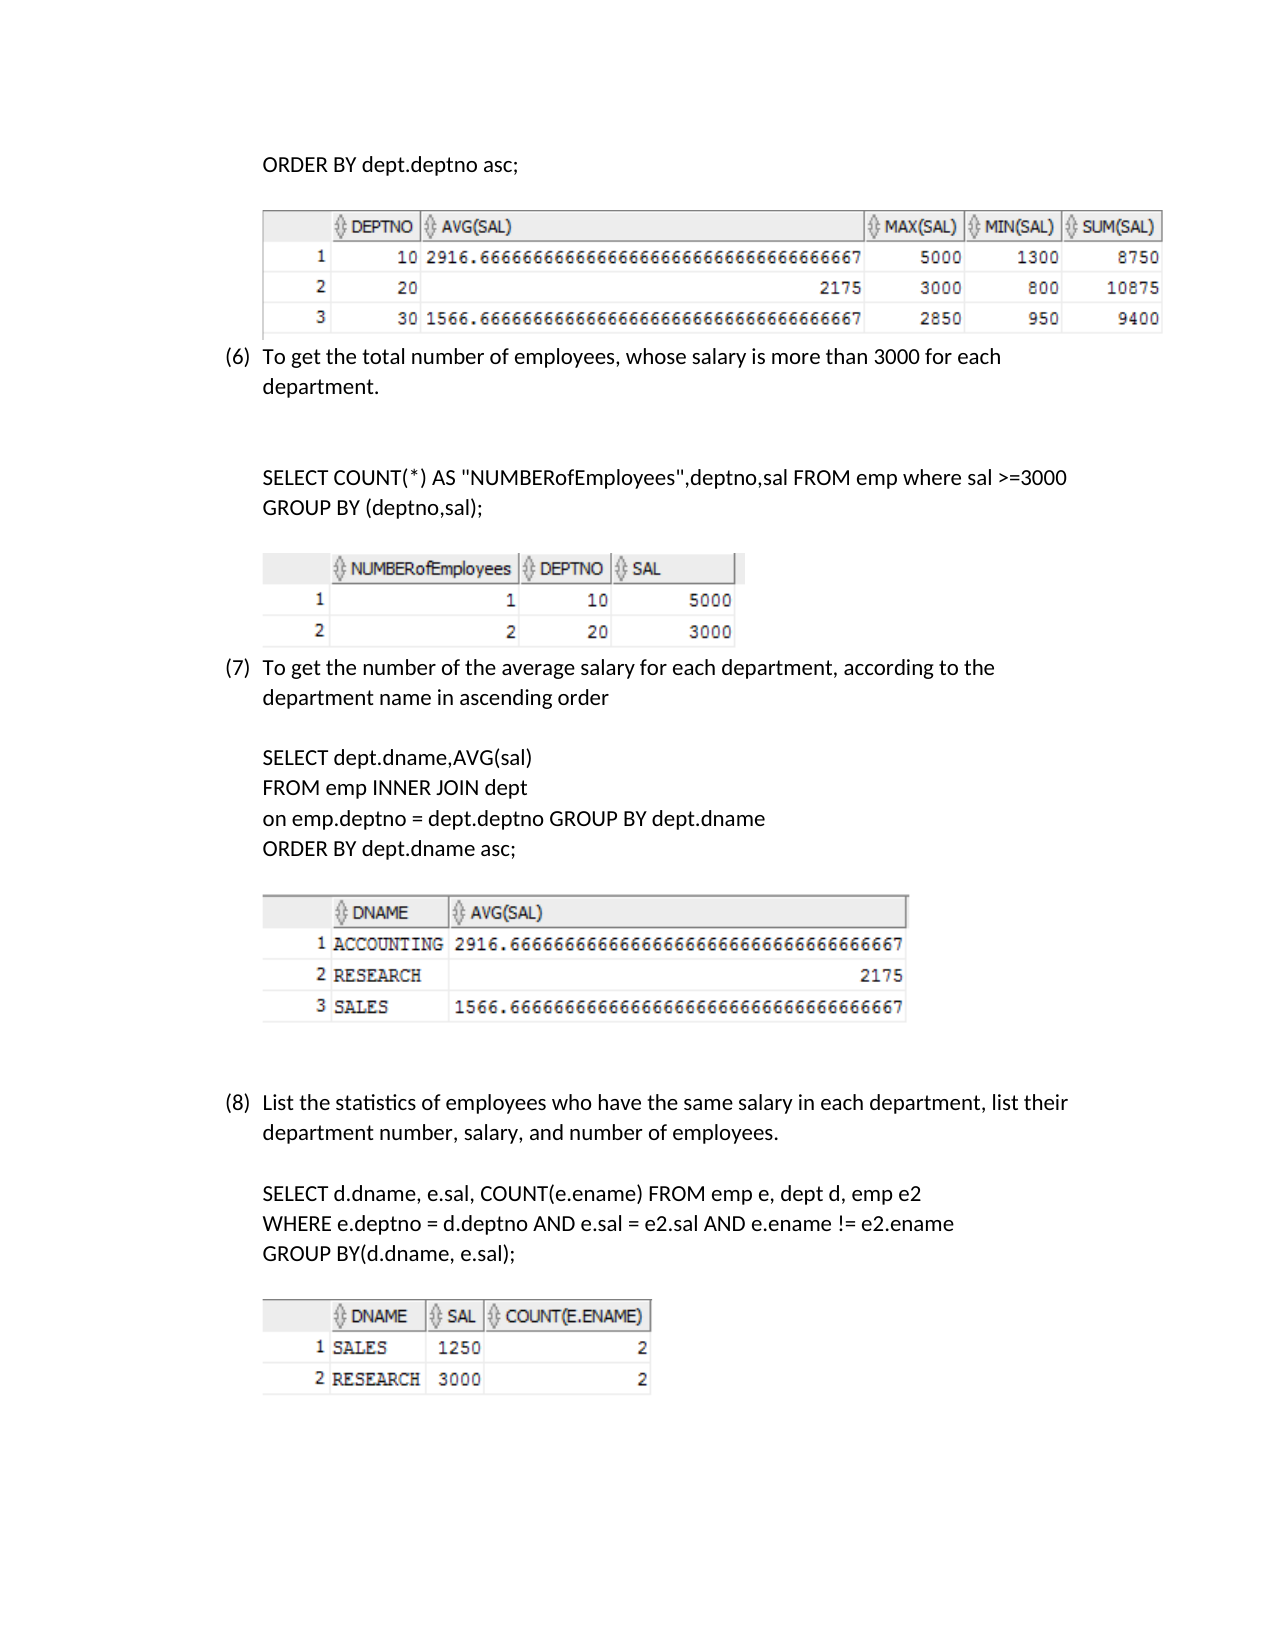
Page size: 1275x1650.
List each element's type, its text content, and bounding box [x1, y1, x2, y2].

list ORDER BY dept.deptno asc; [262, 150, 1087, 178]
picture [262, 553, 745, 651]
list on emp.deptno = dept.deptno GROUP BY dept.dname [262, 804, 1087, 832]
list WHERE e.deptno = d.deptno AND e.sal = e2.sal AND e.ename != e2.ename [262, 1209, 1087, 1237]
list ORDER BY dept.dname asc; [262, 834, 1087, 862]
picture [262, 210, 1163, 340]
list To get the number of the average salary for each department, according to the department name in ascending order [225, 653, 1087, 711]
list To get the total number of employees, whose salary is more than 3000 for each department. [225, 342, 1087, 400]
list FROM emp INNER JOIN dept [262, 773, 1087, 802]
list SELECT d.dname, e.sal, COUNT(e.ename) FROM emp e, dept d, emp e2 [262, 1179, 1087, 1207]
list GROUP BY(d.dname, e.sal); [262, 1239, 1087, 1267]
list SELECT dept.dname,AVG(sal) [262, 743, 1087, 771]
picture [262, 894, 910, 1026]
list List the statistics of employees who have the same salary in each department, list their department number, salary, and number of employees. [225, 1088, 1087, 1146]
picture [262, 1299, 653, 1400]
list SELECT COUNT(*) AS "NUMBERofEmployees",deptno,sal FROM emp where sal >=3000 GROUP BY (deptno,sal); [262, 463, 1087, 521]
